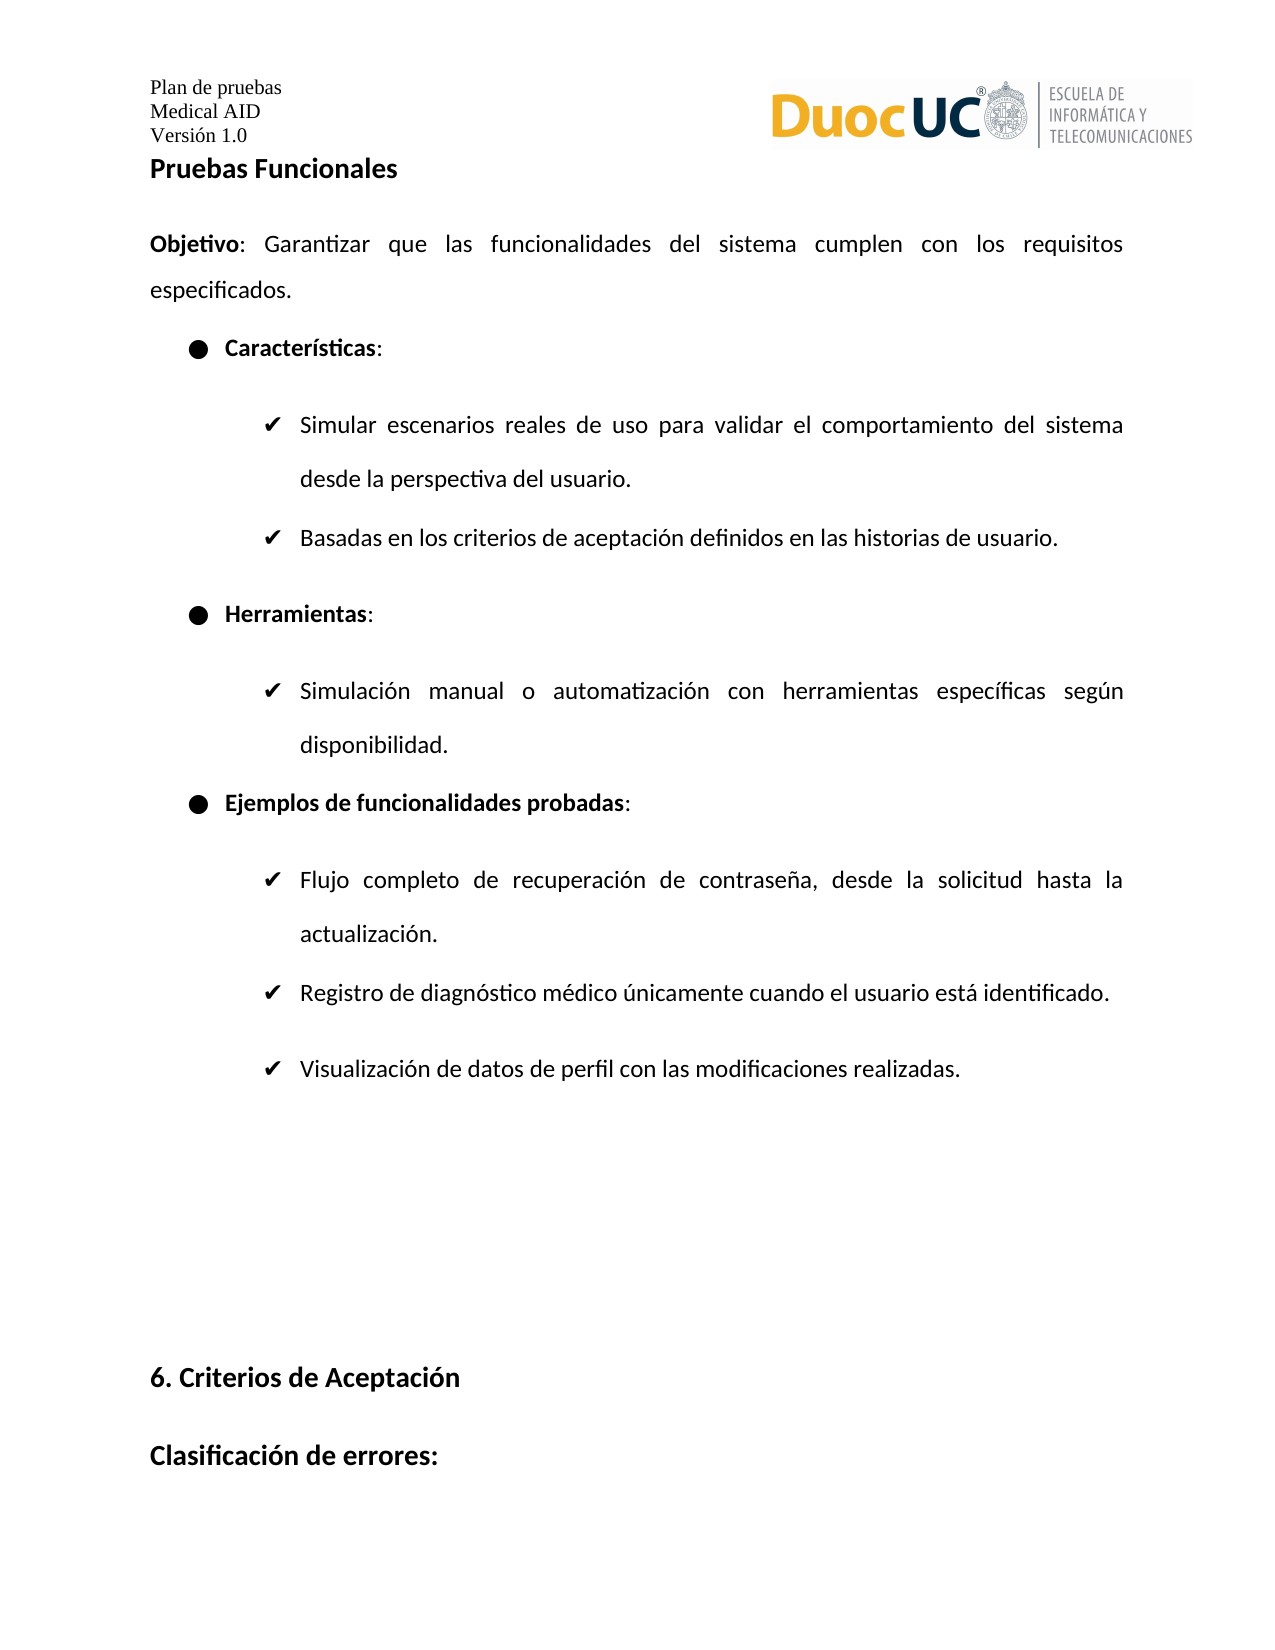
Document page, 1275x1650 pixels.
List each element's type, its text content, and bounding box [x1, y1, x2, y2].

list Herramientas: [187, 586, 1125, 637]
list Flujo completo de recuperación de contraseña, desde la solicitud hasta la actualización. [262, 852, 1125, 949]
list Simulación manual o automatización con herramientas específicas según disponibilidad. [262, 663, 1125, 760]
list Ejemplos de funcionalidades probadas: [187, 775, 1125, 826]
list Simular escenarios reales de uso para validar el comportamiento del sistema desde la perspectiva del usuario. [262, 397, 1125, 494]
list Registro de diagnóstico médico únicamente cuando el usuario está identificado. [262, 964, 1125, 1015]
list Visualización de datos de perfil con las modificaciones realizadas. [262, 1041, 1125, 1092]
subtitle 6. Criterios de Aceptación [150, 1359, 1125, 1395]
list Características: [187, 320, 1125, 371]
text Objetivo: Garantizar que las funcionalidades del sistema cumplen con los requisitos especificados. [150, 228, 1125, 305]
subtitle Clasificación de errores: [150, 1437, 1125, 1473]
subtitle Pruebas Funcionales [150, 150, 1125, 186]
picture [771, 79, 1193, 150]
list Basadas en los criterios de aceptación definidos en las historias de usuario. [262, 509, 1125, 560]
